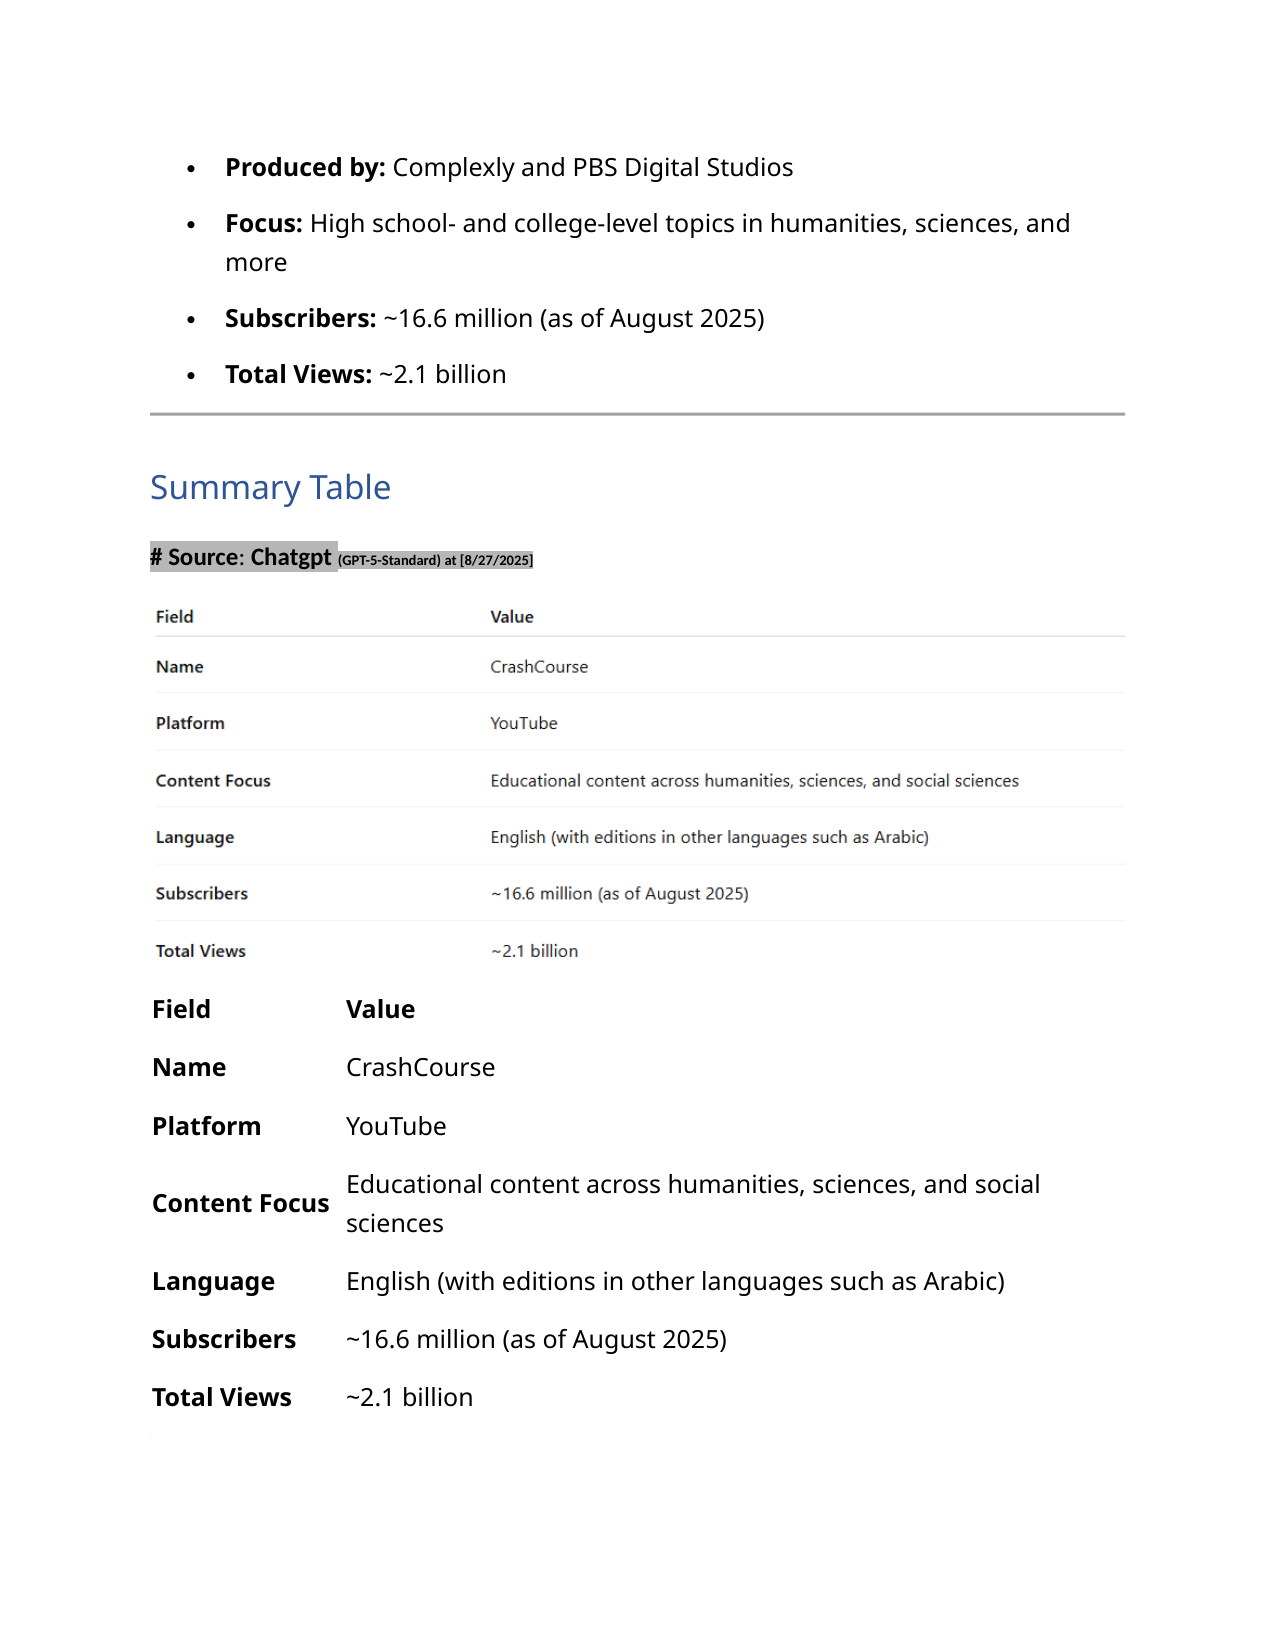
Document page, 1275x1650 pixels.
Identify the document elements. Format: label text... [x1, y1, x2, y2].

list Total Views: ~2.1 billion [187, 357, 1125, 391]
table_cell Name [150, 1049, 344, 1107]
list Subscribers: ~16.6 million (as of August 2025) [187, 301, 1125, 335]
table_cell Subscribers [150, 1320, 344, 1378]
table_cell Educational content across humanities, sciences, and social sciences [344, 1165, 1125, 1262]
table_cell Platform [150, 1107, 344, 1165]
table_cell English (with editions in other languages such as Arabic) [344, 1262, 1125, 1320]
table_cell YouTube [344, 1107, 1125, 1165]
table_header Field [150, 990, 344, 1048]
table_cell Total Views [150, 1378, 344, 1436]
list Produced by: Complexly and PBS Digital Studios [187, 150, 1125, 184]
table_cell Language [150, 1262, 344, 1320]
picture [150, 601, 1125, 970]
table_cell Content Focus [150, 1165, 344, 1262]
table_header Value [344, 990, 1125, 1048]
table_cell ~2.1 billion [344, 1378, 1125, 1436]
table_cell CrashCourse [344, 1049, 1125, 1107]
subtitle Summary Table [150, 464, 1125, 509]
list Focus: High school- and college-level topics in humanities, sciences, and more [187, 206, 1125, 279]
text # Source: Chatgpt (GPT-5-Standard) at [8/27/2025] [338, 541, 1125, 572]
table_cell ~16.6 million (as of August 2025) [344, 1320, 1125, 1378]
